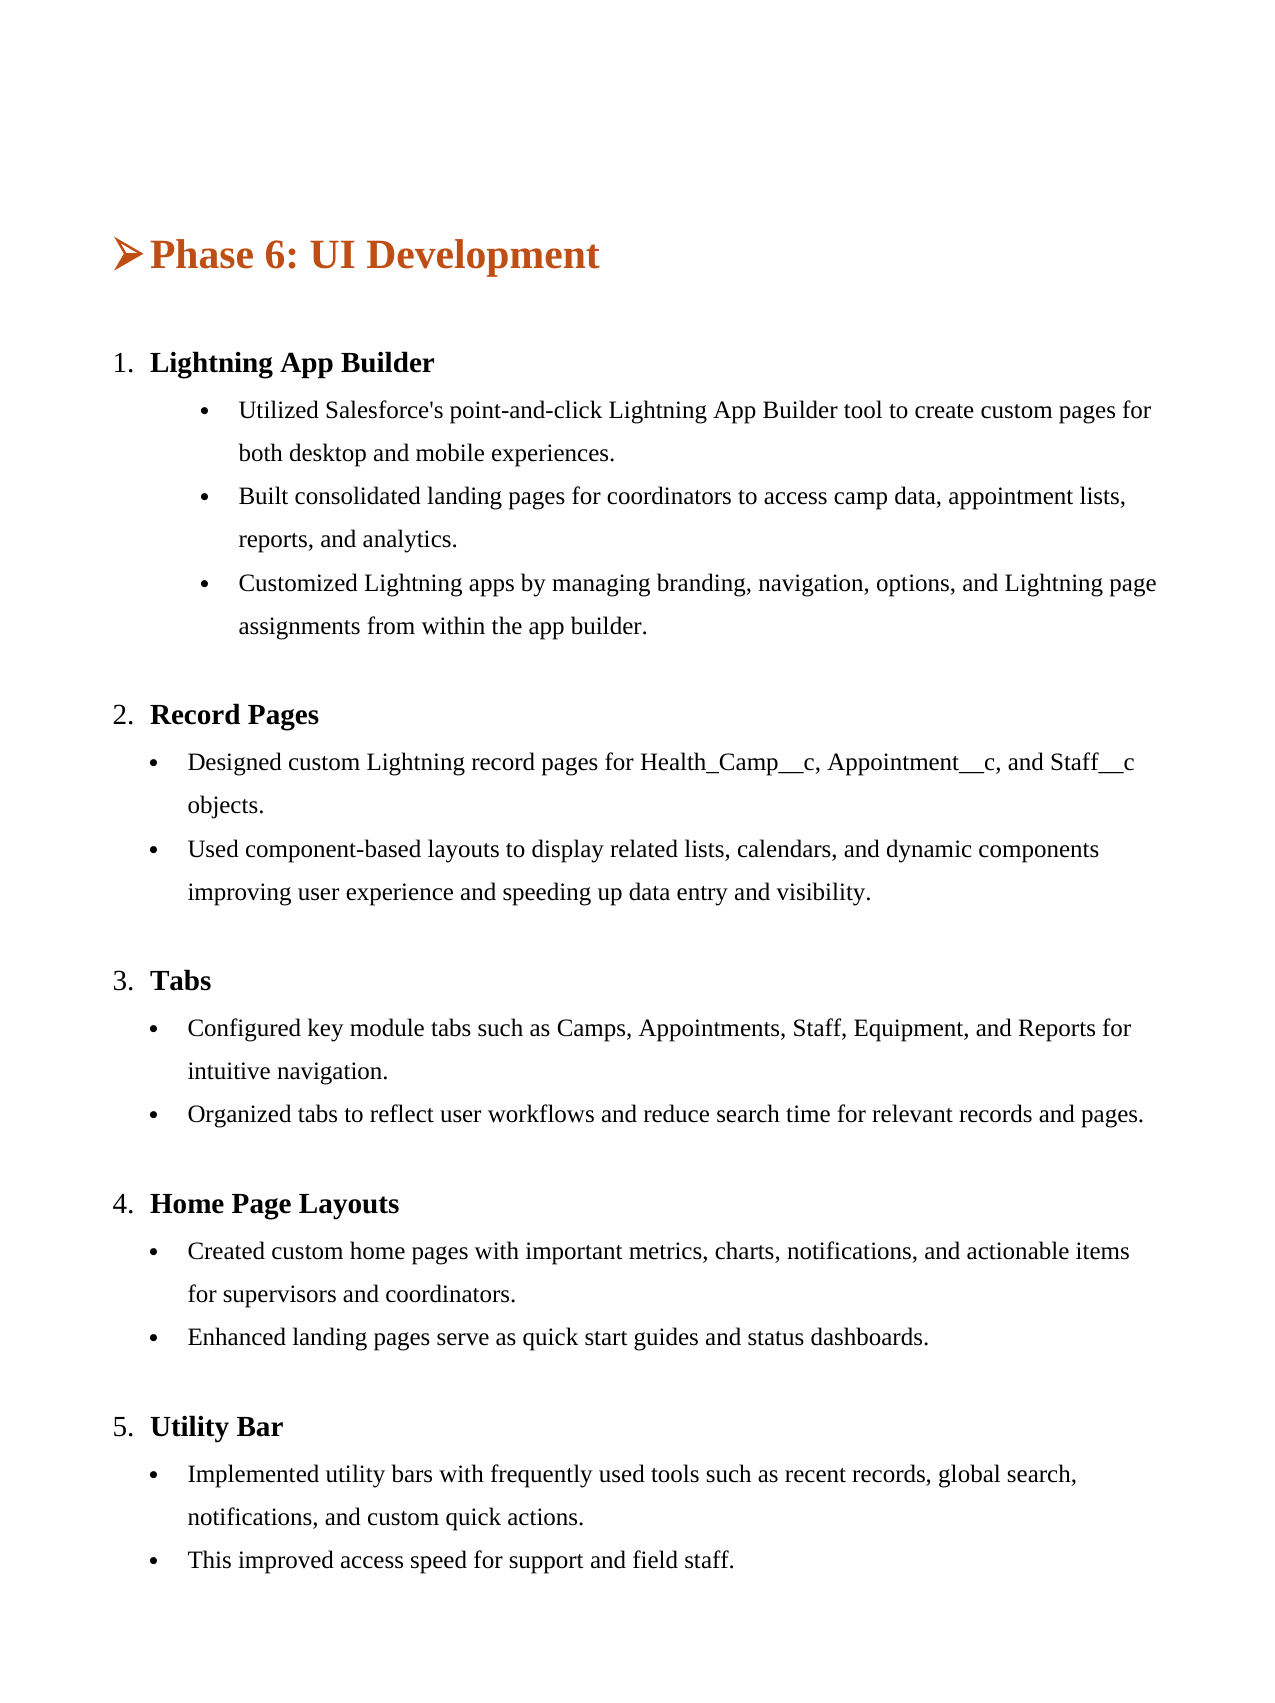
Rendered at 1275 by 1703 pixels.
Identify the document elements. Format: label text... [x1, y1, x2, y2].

list Utilized Salesforce's point-and-click Lightning App Builder tool to create custom pages for both desktop and mobile experiences. [201, 395, 1163, 467]
list Created custom home pages with important metrics, charts, notifications, and actionable items for supervisors and coordinators. [150, 1236, 1163, 1308]
list Implemented utility bars with frequently used tools such as recent records, global search, notifications, and custom quick actions. [150, 1459, 1163, 1531]
list Record Pages [112, 697, 1163, 731]
list Lightning App Builder [112, 345, 1163, 378]
list This improved access speed for support and field staff. [150, 1545, 1163, 1574]
list Enhanced landing pages serve as quick start guides and status dashboards. [150, 1322, 1163, 1351]
list Tabs [112, 963, 1163, 997]
list Customized Lightning apps by managing branding, navigation, options, and Lightning page assignments from within the app builder. [201, 568, 1163, 639]
list Utility Bar [112, 1409, 1163, 1442]
list Configured key module tabs such as Camps, Appointments, Staff, Equipment, and Reports for intuitive navigation. [150, 1013, 1163, 1085]
list Home Page Layouts [112, 1186, 1163, 1219]
list Built consolidated landing pages for coordinators to access camp data, appointment lists, reports, and analytics. [201, 481, 1163, 553]
list Organized tabs to reflect user workflows and reduce search time for relevant records and pages. [150, 1099, 1163, 1128]
list Designed custom Lightning record pages for Health_Camp__c, Appointment__c, and Staff__c objects. [150, 747, 1163, 819]
list Used component-based layouts to display related lists, calendars, and dynamic components improving user experience and speeding up data entry and visibility. [150, 834, 1163, 906]
list Phase 6: UI Development [112, 230, 1163, 278]
